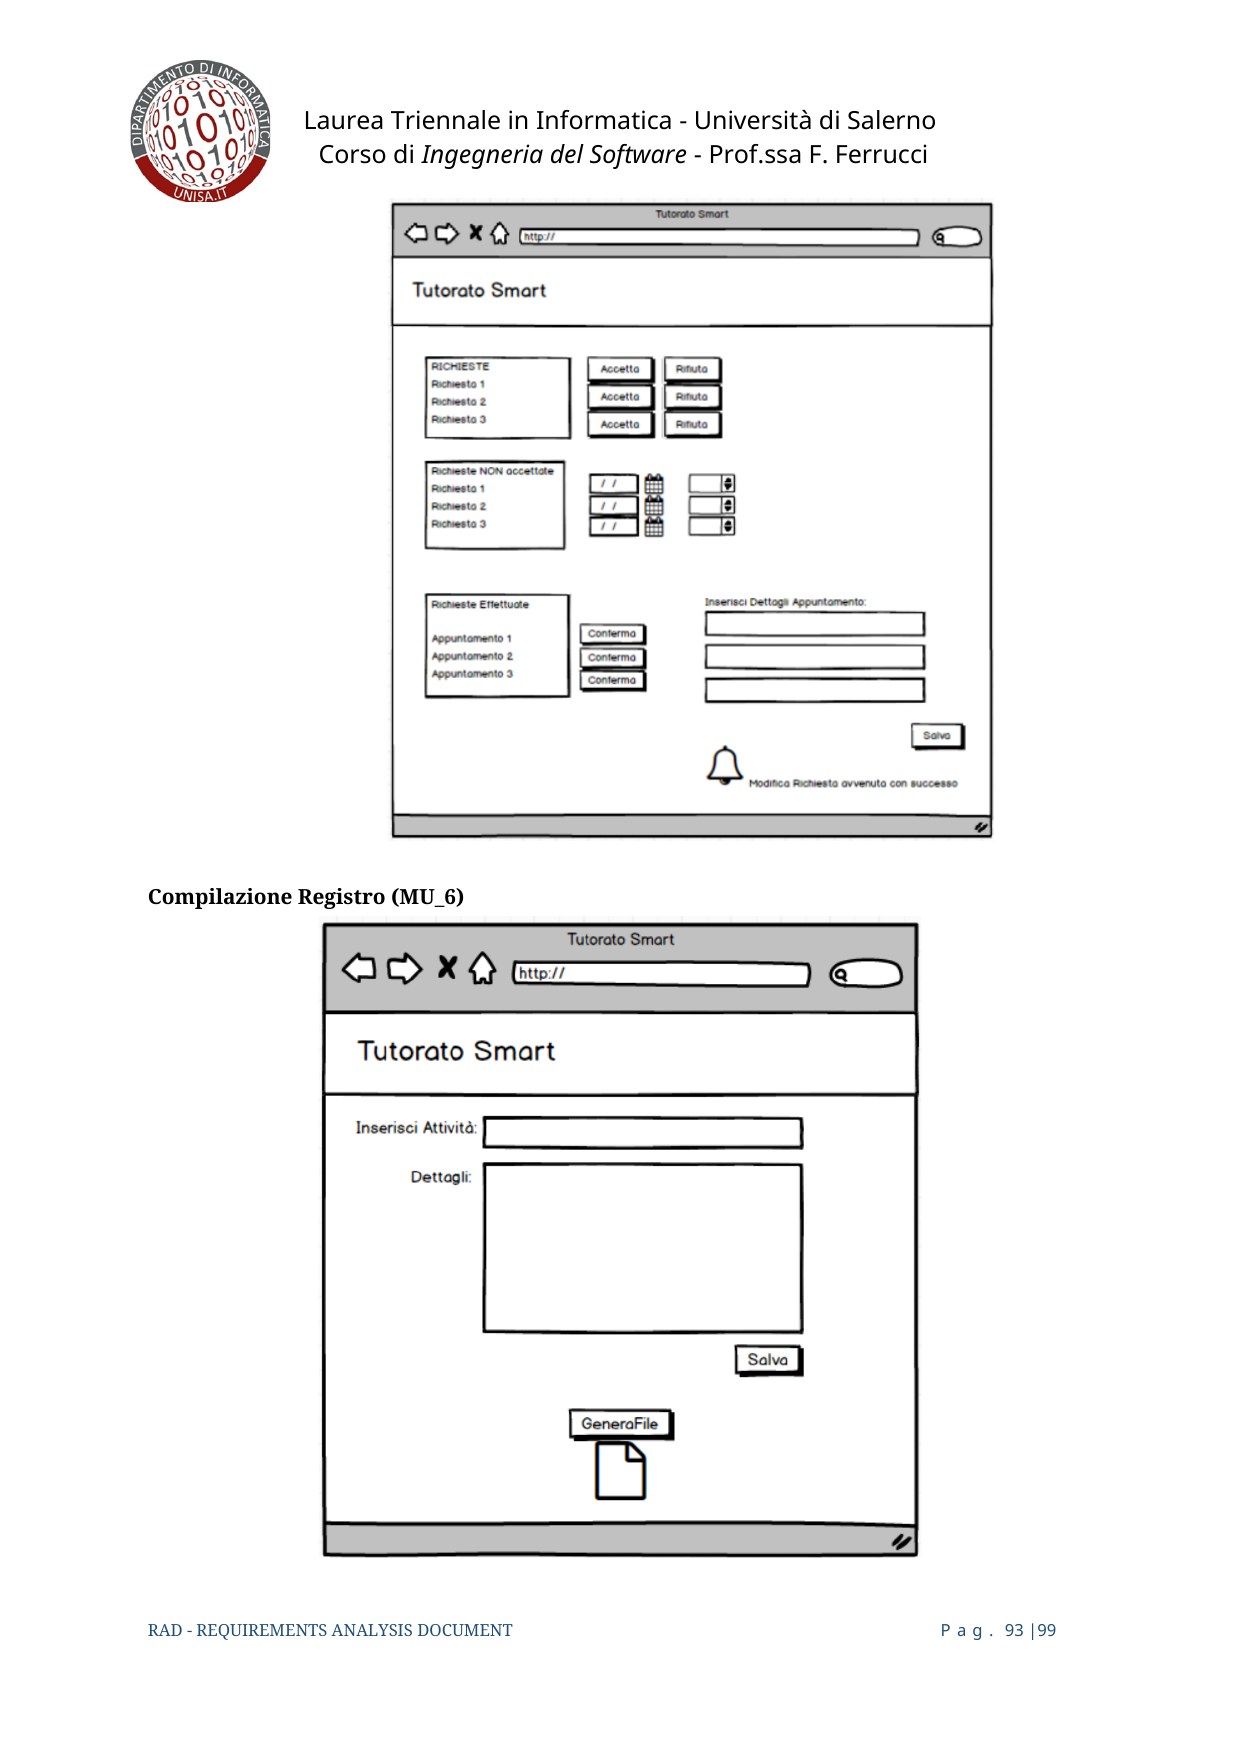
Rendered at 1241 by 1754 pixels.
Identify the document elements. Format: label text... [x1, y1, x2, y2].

picture [318, 916, 922, 1558]
picture [129, 60, 271, 201]
text Compilazione Registro (MU_6) [148, 882, 1092, 910]
picture [387, 198, 994, 841]
